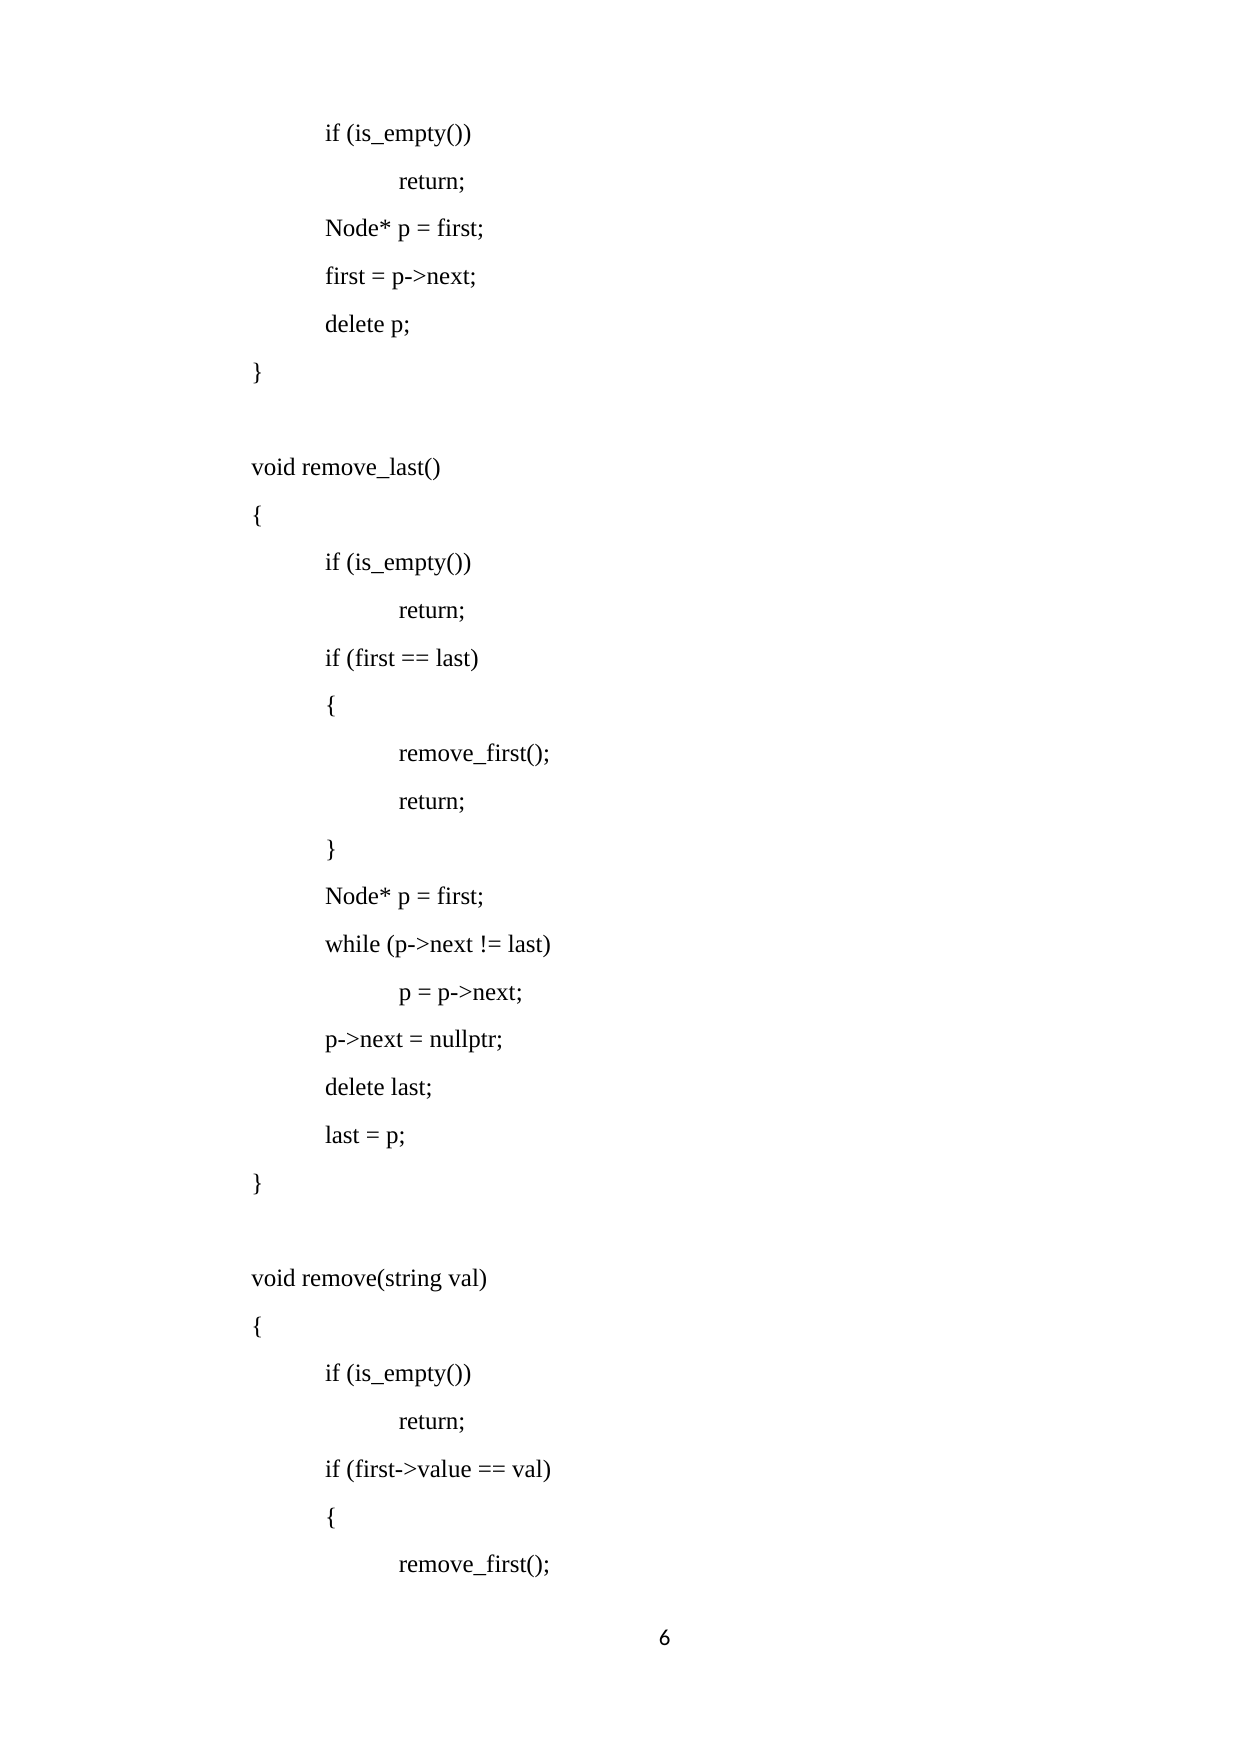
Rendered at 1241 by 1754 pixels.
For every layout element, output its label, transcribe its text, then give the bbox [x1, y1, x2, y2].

text if (is_empty()) [177, 118, 1152, 147]
text last = p; [177, 1120, 1152, 1149]
text return; [177, 595, 1152, 624]
text return; [177, 1406, 1152, 1435]
text } [177, 1168, 1152, 1196]
text void remove_last() [177, 452, 1152, 481]
text delete last; [177, 1072, 1152, 1101]
text return; [177, 166, 1152, 194]
text p->next = nullptr; [177, 1024, 1152, 1053]
text return; [177, 786, 1152, 815]
text { [177, 500, 1152, 528]
text while (p->next != last) [177, 929, 1152, 958]
text void remove(string val) [177, 1263, 1152, 1292]
text Node* p = first; [177, 213, 1152, 242]
text { [177, 691, 1152, 719]
text if (first == last) [177, 643, 1152, 672]
text } [177, 834, 1152, 862]
text if (is_empty()) [177, 547, 1152, 576]
text if (is_empty()) [177, 1358, 1152, 1387]
text remove_first(); [177, 738, 1152, 767]
text { [177, 1502, 1152, 1530]
text } [177, 357, 1152, 385]
text if (first->value == val) [177, 1454, 1152, 1483]
text delete p; [177, 309, 1152, 338]
text p = p->next; [177, 977, 1152, 1006]
text first = p->next; [177, 261, 1152, 290]
text { [177, 1311, 1152, 1339]
text remove_first(); [177, 1549, 1152, 1578]
text Node* p = first; [177, 881, 1152, 910]
